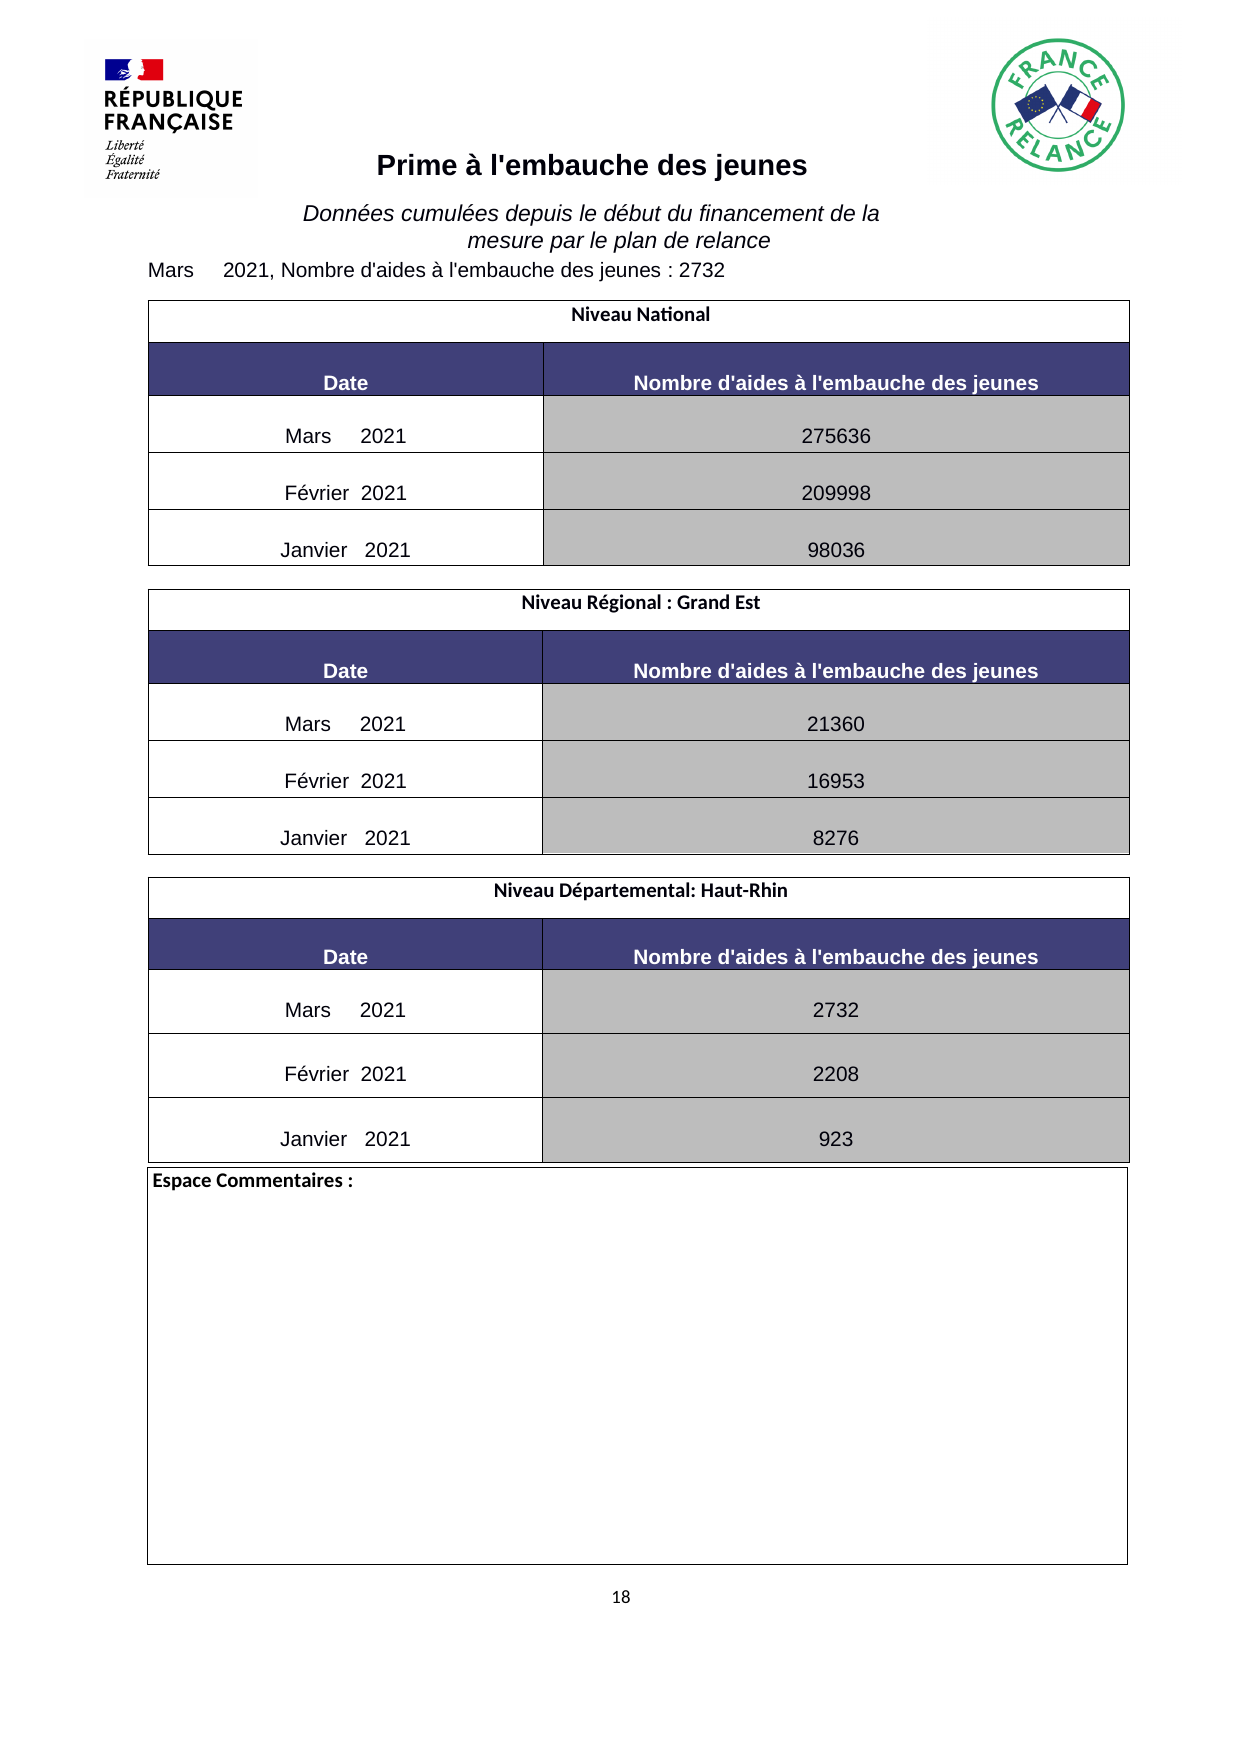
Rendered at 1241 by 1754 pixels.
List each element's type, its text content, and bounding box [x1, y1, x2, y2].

table_cell Date [149, 919, 542, 969]
table_cell 98036 [544, 510, 1129, 565]
table_cell Mars 2021 [149, 684, 542, 740]
picture [926, 17, 1182, 185]
text Prime à l'embauche des jeunes [258, 148, 926, 181]
table_cell 275636 [544, 396, 1129, 452]
table_header Niveau Départemental: Haut-Rhin [149, 878, 1129, 918]
picture [84, 39, 258, 197]
table_cell Date [149, 343, 543, 395]
table_cell Février 2021 [149, 741, 542, 797]
table_cell Janvier 2021 [149, 1098, 542, 1162]
table_cell Février 2021 [149, 453, 543, 509]
table_cell Janvier 2021 [149, 798, 542, 853]
table_cell 8276 [543, 798, 1129, 853]
table_cell Nombre d'aides à l'embauche des jeunes [543, 631, 1129, 683]
table_cell Mars 2021 [149, 970, 542, 1033]
table_cell Date [149, 631, 542, 683]
table_cell 21360 [543, 684, 1129, 740]
table_header Niveau Régional : Grand Est [149, 590, 1129, 630]
table_cell 2732 [543, 970, 1129, 1033]
table_header Niveau National [149, 301, 1129, 342]
text Données cumulées depuis le début du financement de la mesure par le plan de relance [148, 200, 1093, 253]
table_cell 209998 [544, 453, 1129, 509]
table_cell Nombre d'aides à l'embauche des jeunes [544, 343, 1129, 395]
table_cell Février 2021 [149, 1034, 542, 1097]
table_cell 16953 [543, 741, 1129, 797]
table_cell 2208 [543, 1034, 1129, 1097]
table_cell 923 [543, 1098, 1129, 1162]
table_cell Nombre d'aides à l'embauche des jeunes [543, 919, 1129, 969]
table_cell Mars 2021 [149, 396, 543, 452]
text Mars 2021, Nombre d'aides à l'embauche des jeunes : 2732 [148, 258, 1093, 282]
table_cell Janvier 2021 [149, 510, 543, 565]
